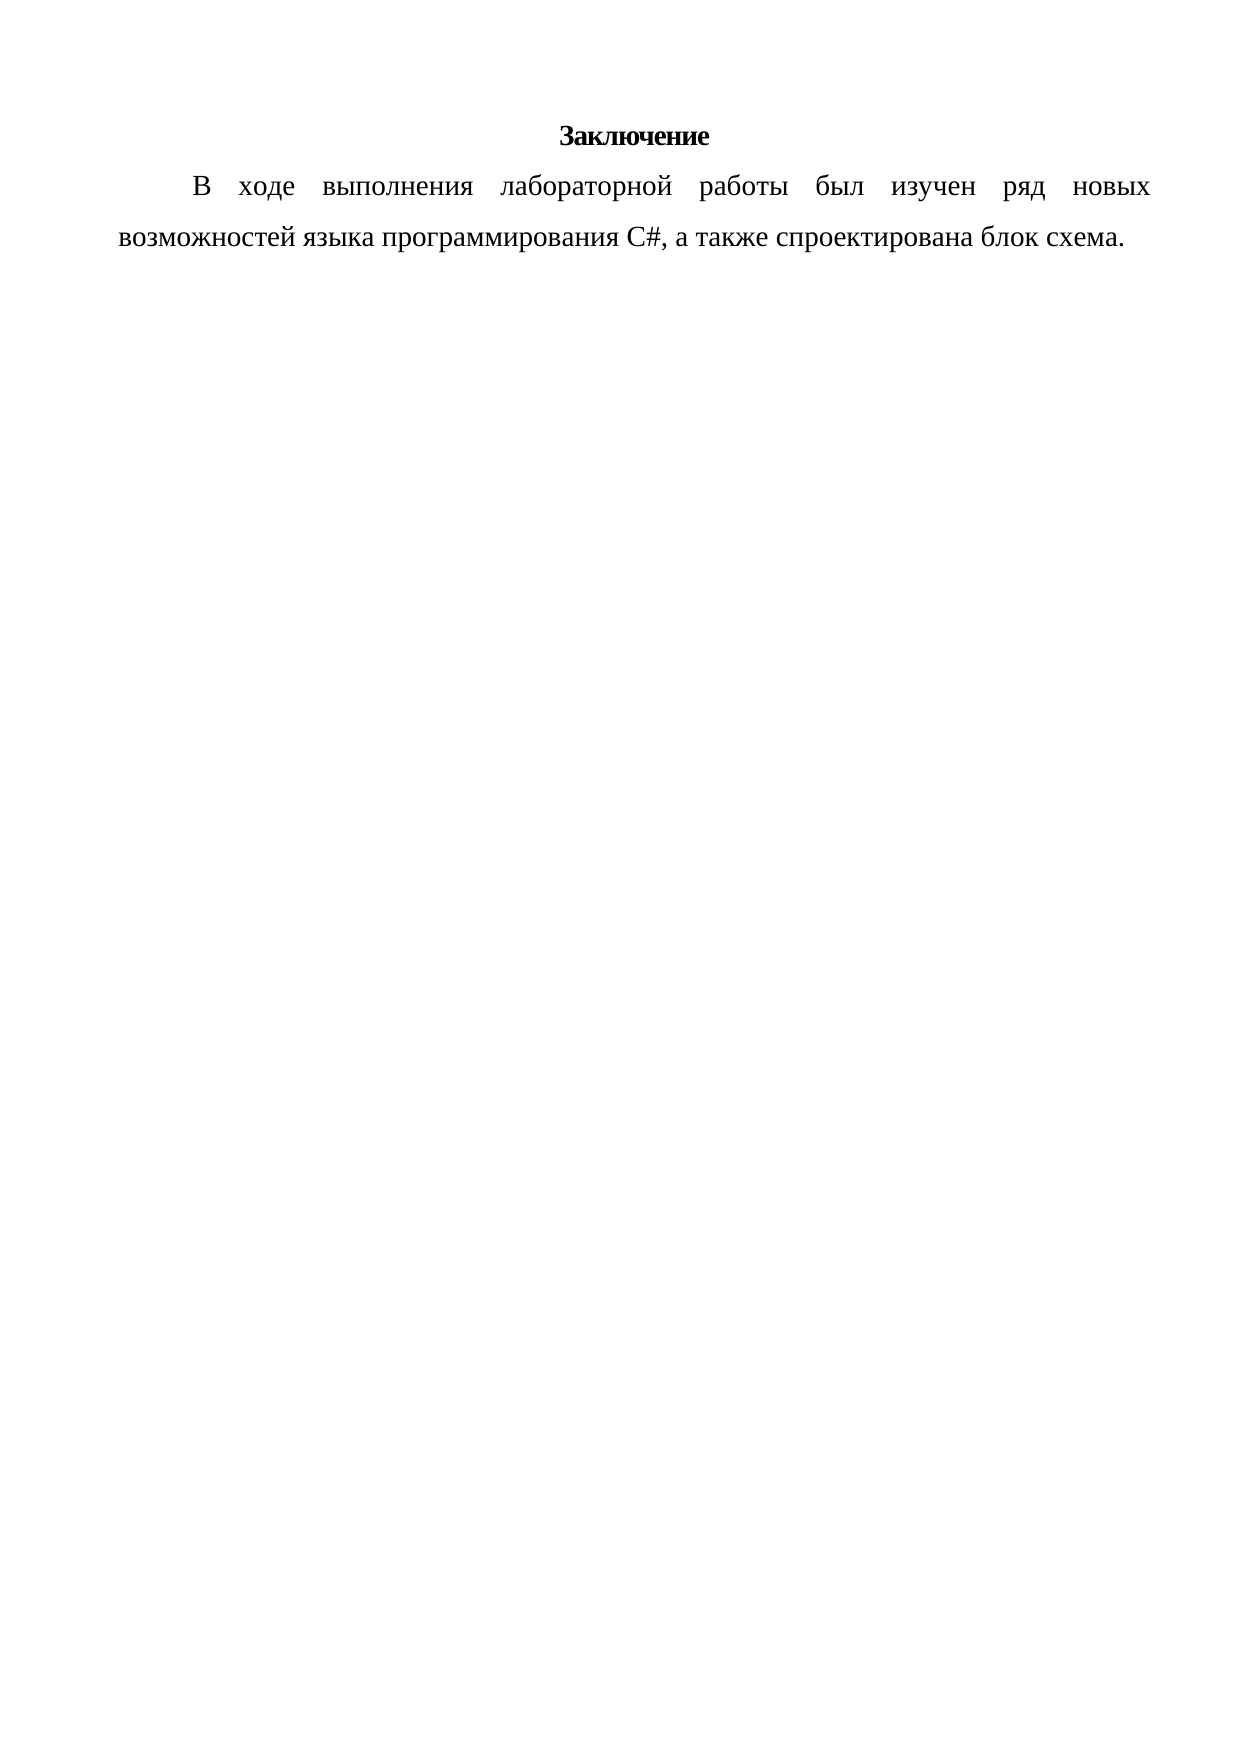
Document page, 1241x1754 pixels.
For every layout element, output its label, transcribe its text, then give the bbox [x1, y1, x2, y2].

text В ходе выполнения лабораторной работы был изучен ряд новых возможностей языка программирования C#, а также спроектирована блок схема. [118, 168, 1152, 252]
text Заключение [118, 118, 1152, 152]
